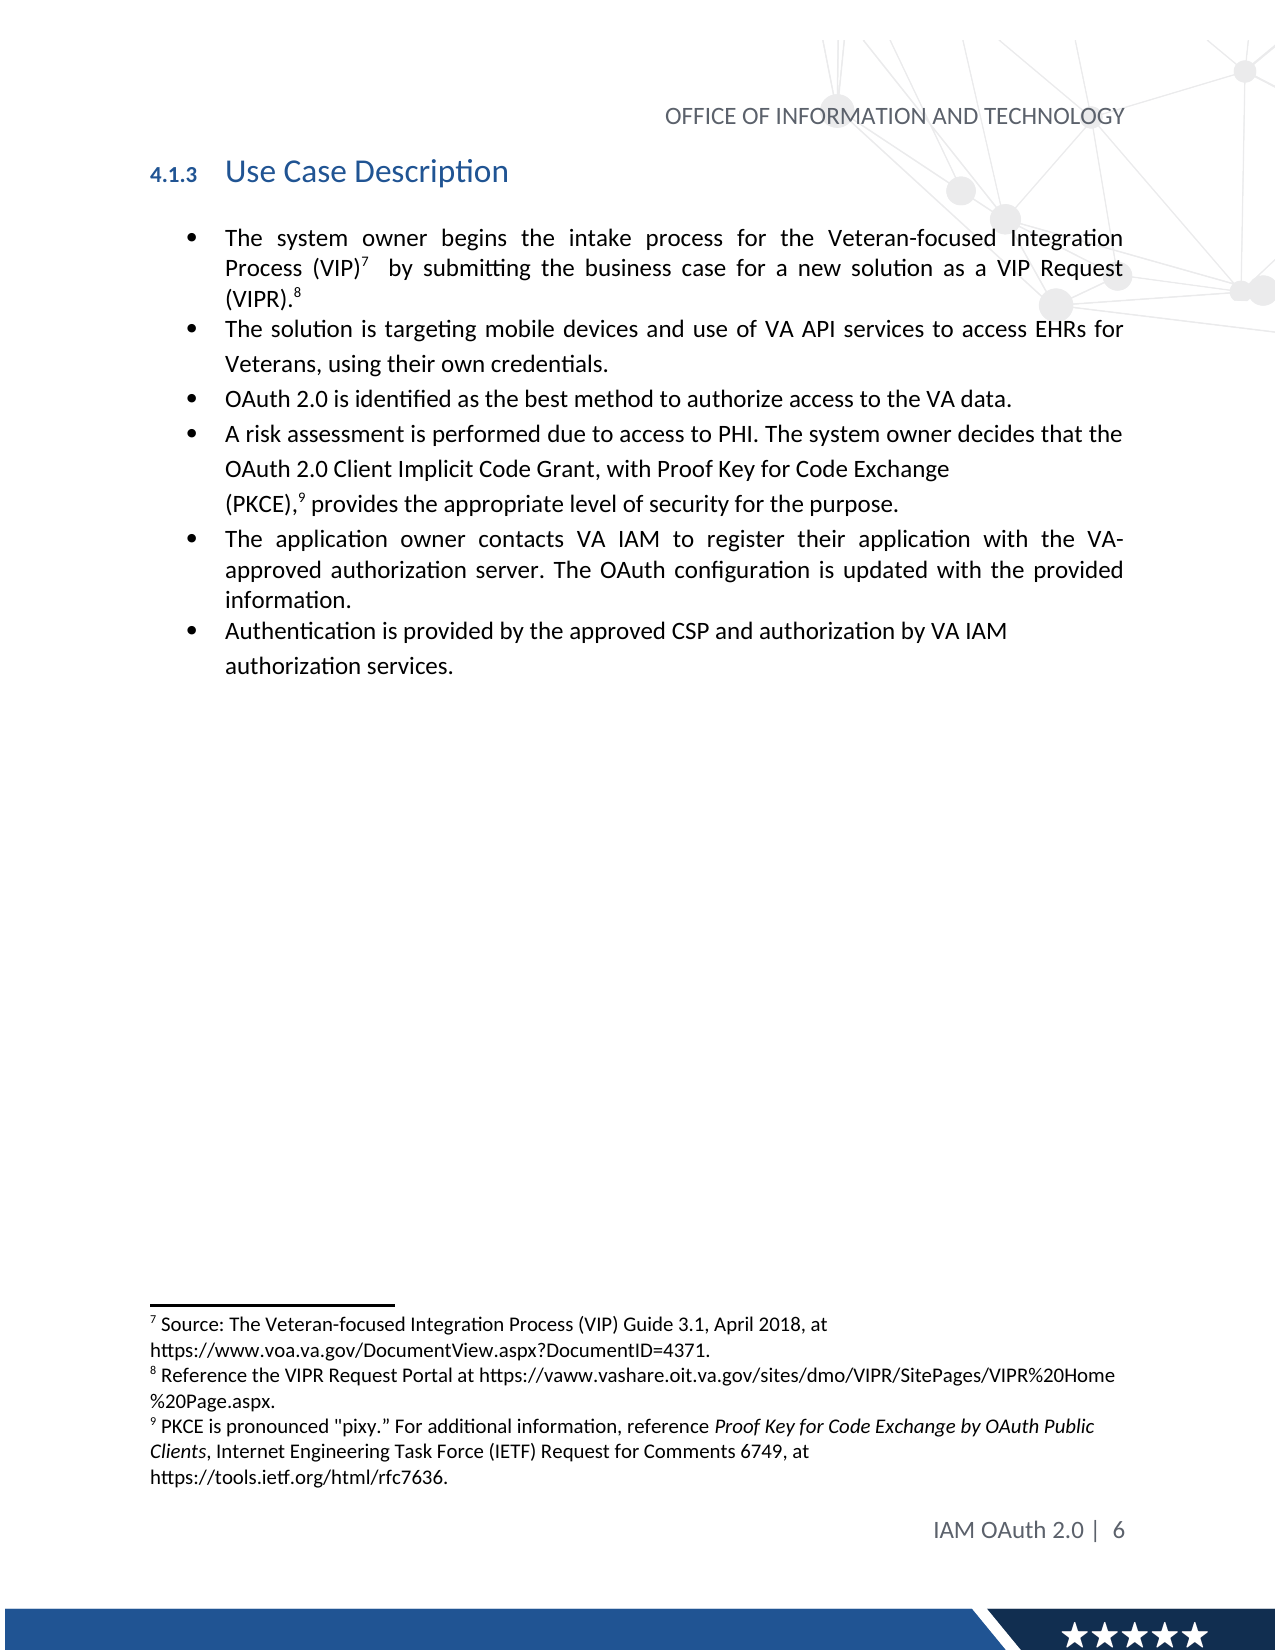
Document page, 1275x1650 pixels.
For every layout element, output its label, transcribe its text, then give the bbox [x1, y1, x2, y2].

list (PKCE), provides the appropriate level of security for the purpose. [225, 488, 1125, 519]
list A risk assessment is performed due to access to PHI. The system owner decides that the OAuth 2.0 Client Implicit Code Grant, with Proof Key for Code Exchange [187, 418, 1125, 484]
picture [5, 40, 1275, 1650]
list The system owner begins the intake process for the Veteran-focused Integration Process (VIP) by submitting the business case for a new solution as a VIP Request (VIPR). [187, 222, 1125, 313]
list Authentication is provided by the approved CSP and authorization by VA IAM authorization services. [187, 615, 1125, 680]
list The solution is targeting mobile devices and use of VA API services to access EHRs for Veterans, using their own credentials. [187, 313, 1125, 379]
list The application owner contacts VA IAM to register their application with the VA-approved authorization server. The OAuth configuration is updated with the provided information. [187, 523, 1125, 615]
list OAuth 2.0 is identified as the best method to authorize access to the VA data. [187, 383, 1125, 414]
subtitle Use Case Description [150, 150, 1125, 191]
